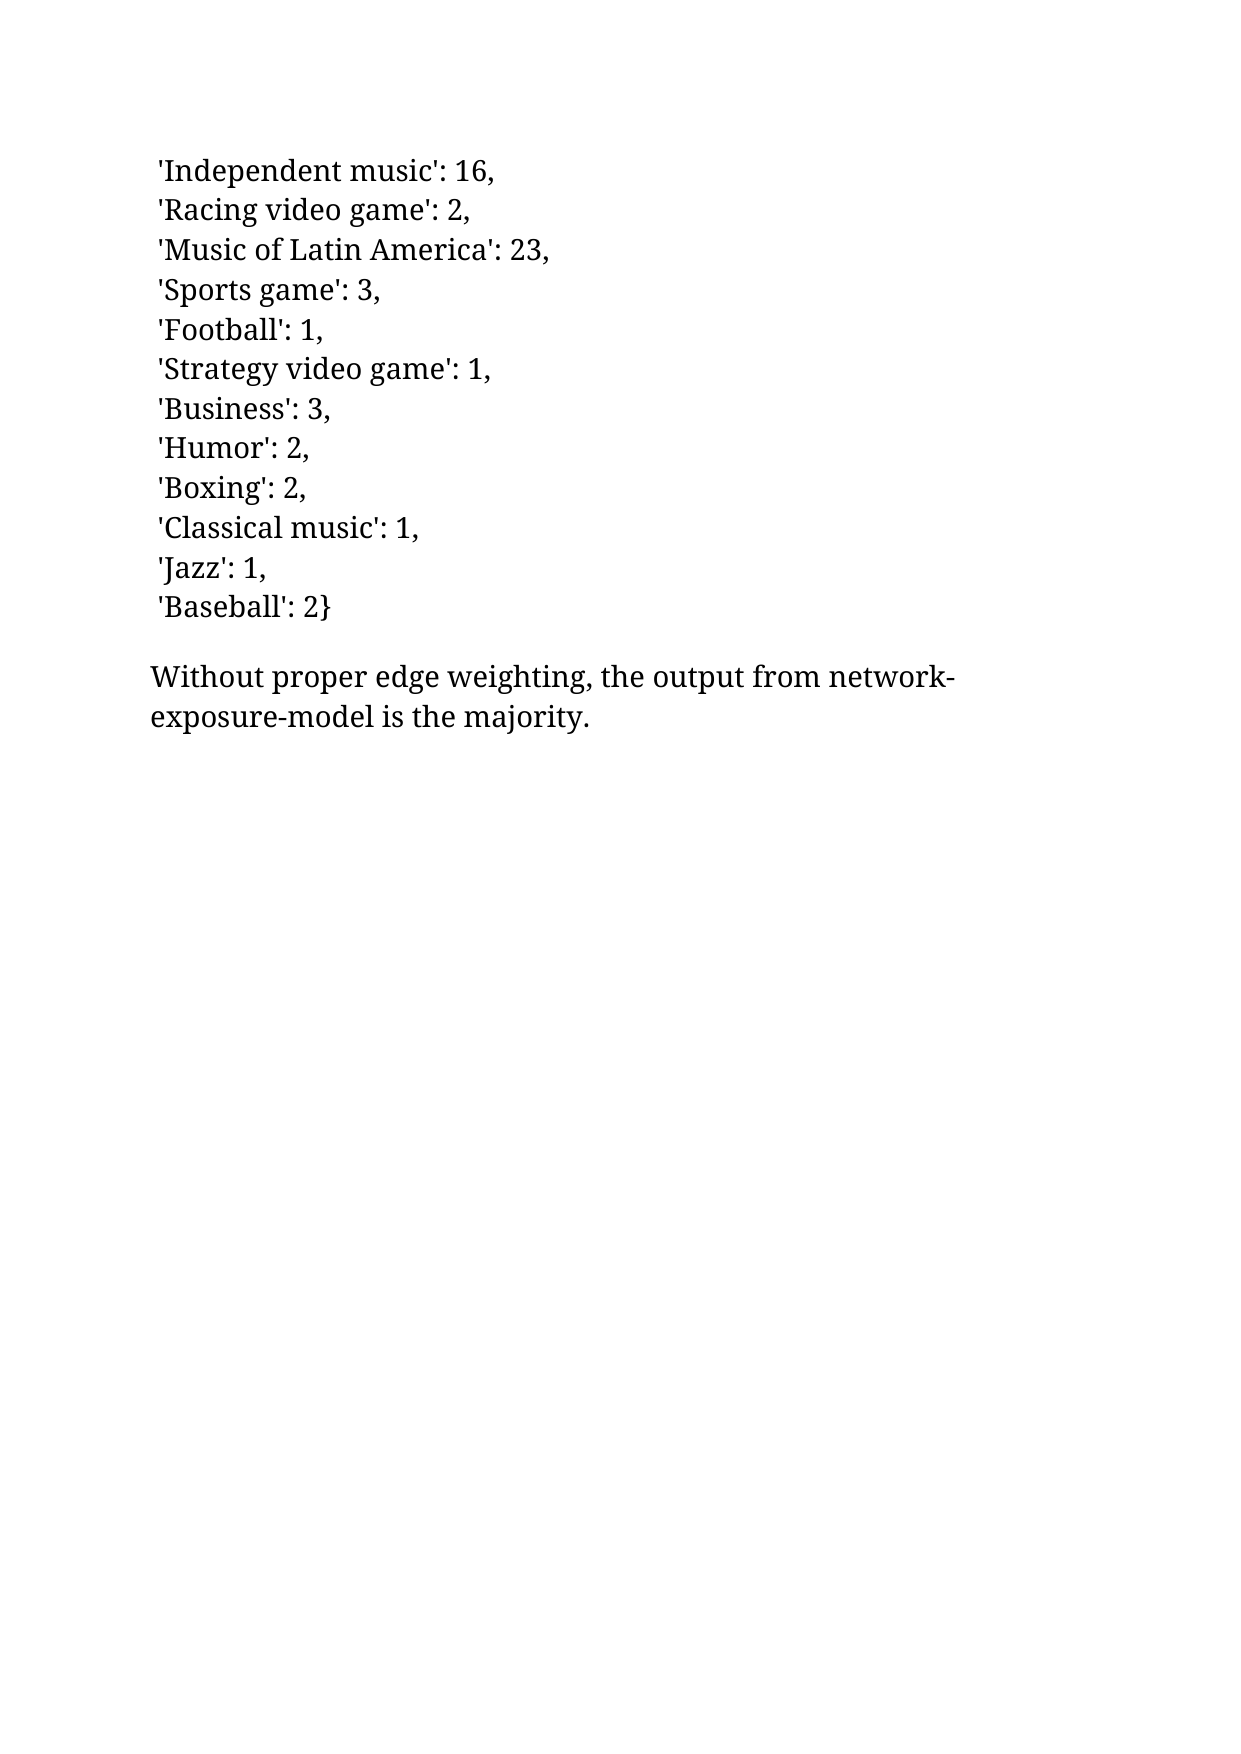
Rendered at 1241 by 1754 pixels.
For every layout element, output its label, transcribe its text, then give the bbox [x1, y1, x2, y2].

text 'Racing video game': 2, [150, 190, 1090, 229]
text 'Sports game': 3, [150, 269, 1090, 309]
text 'Baseball': 2} [150, 587, 1090, 626]
text 'Humor': 2, [150, 428, 1090, 467]
text 'Music of Latin America': 23, [150, 229, 1090, 269]
text 'Jazz': 1, [150, 547, 1090, 587]
text 'Business': 3, [150, 388, 1090, 428]
text Without proper edge weighting, the output from network-exposure-model is the majority. [150, 657, 1090, 736]
text 'Strategy video game': 1, [150, 348, 1090, 388]
text 'Classical music': 1, [150, 507, 1090, 547]
text 'Boxing': 2, [150, 467, 1090, 507]
text 'Football': 1, [150, 309, 1090, 348]
text 'Independent music': 16, [150, 150, 1090, 190]
